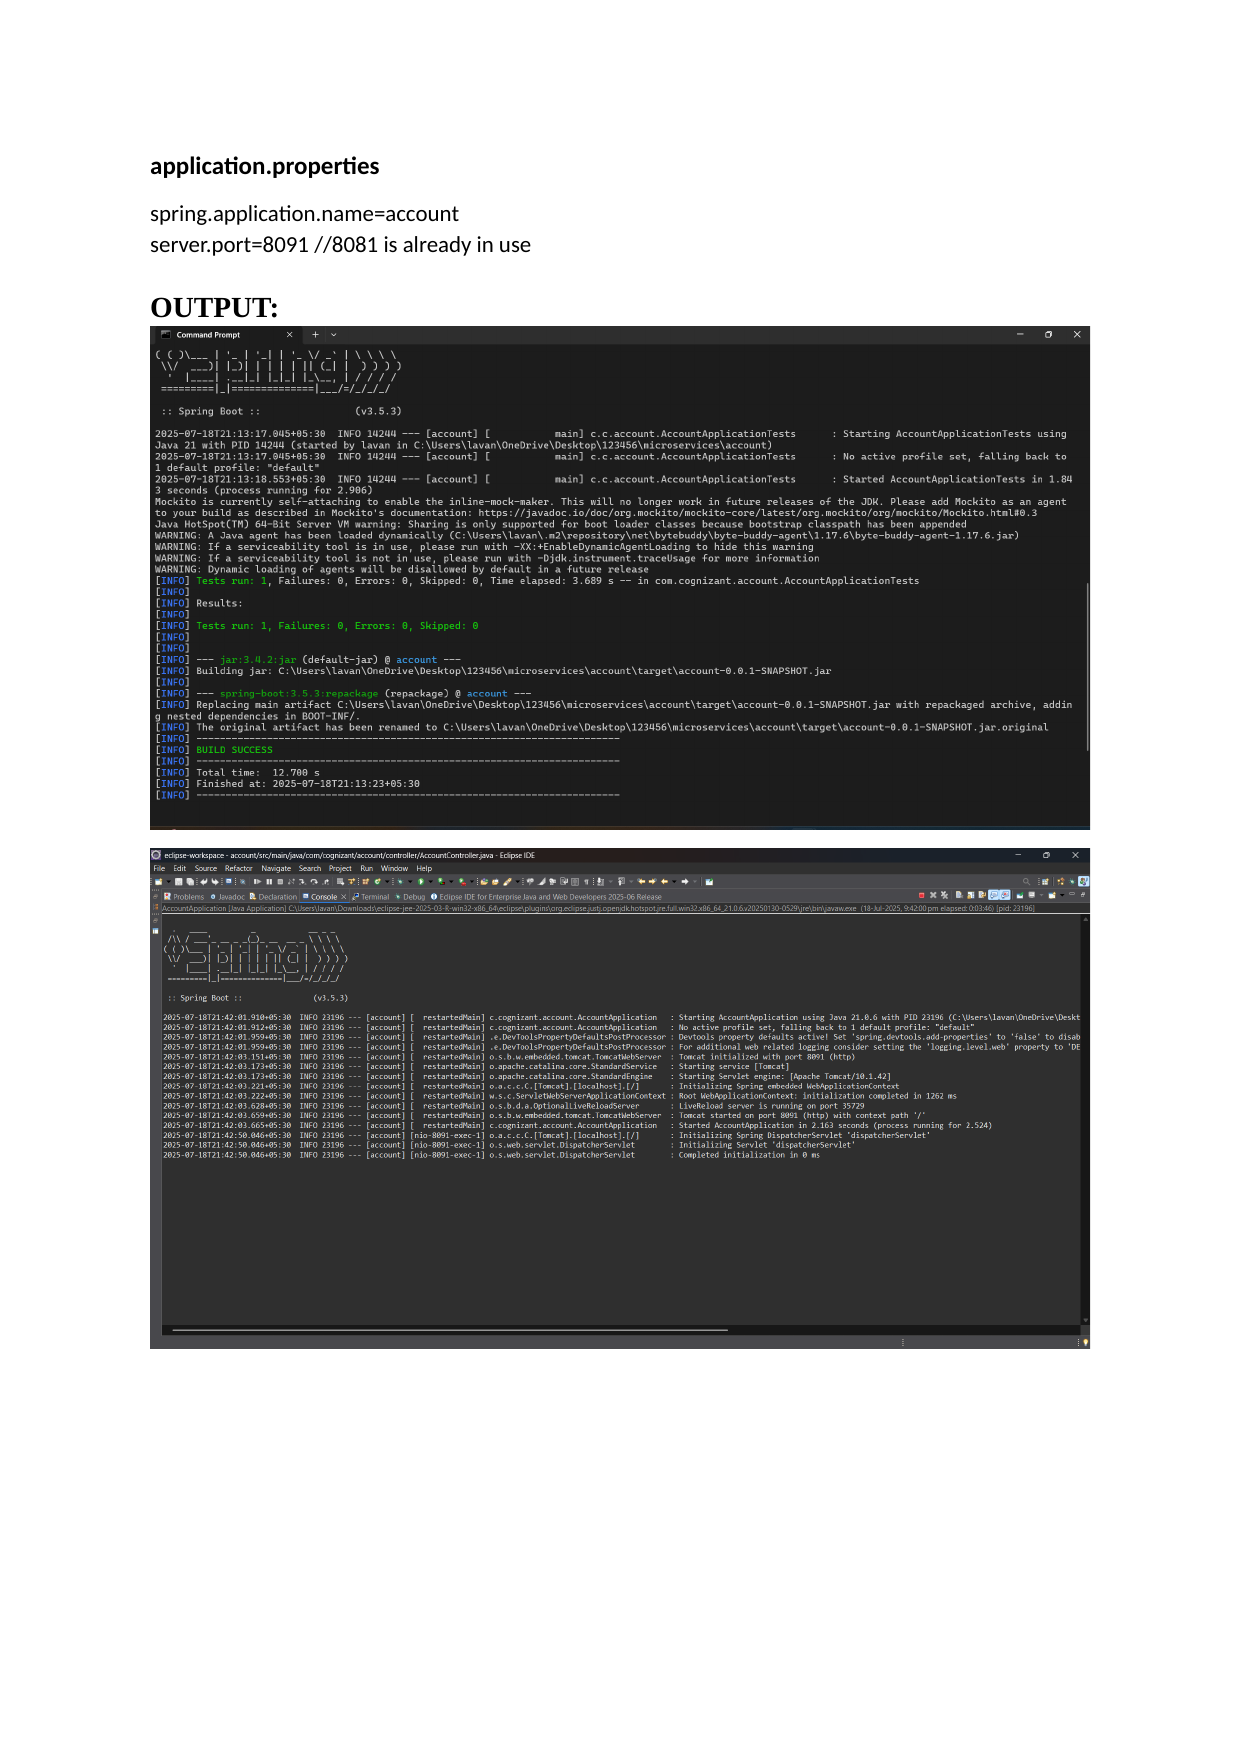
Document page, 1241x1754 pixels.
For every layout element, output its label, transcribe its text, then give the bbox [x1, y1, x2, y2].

text server.port=8091 //8081 is already in use [150, 230, 1090, 258]
text OUTPUT: [150, 290, 1090, 326]
text spring.application.name=account [150, 199, 1090, 228]
picture [150, 326, 1091, 830]
picture [150, 848, 1091, 1349]
text application.properties [150, 150, 1090, 181]
